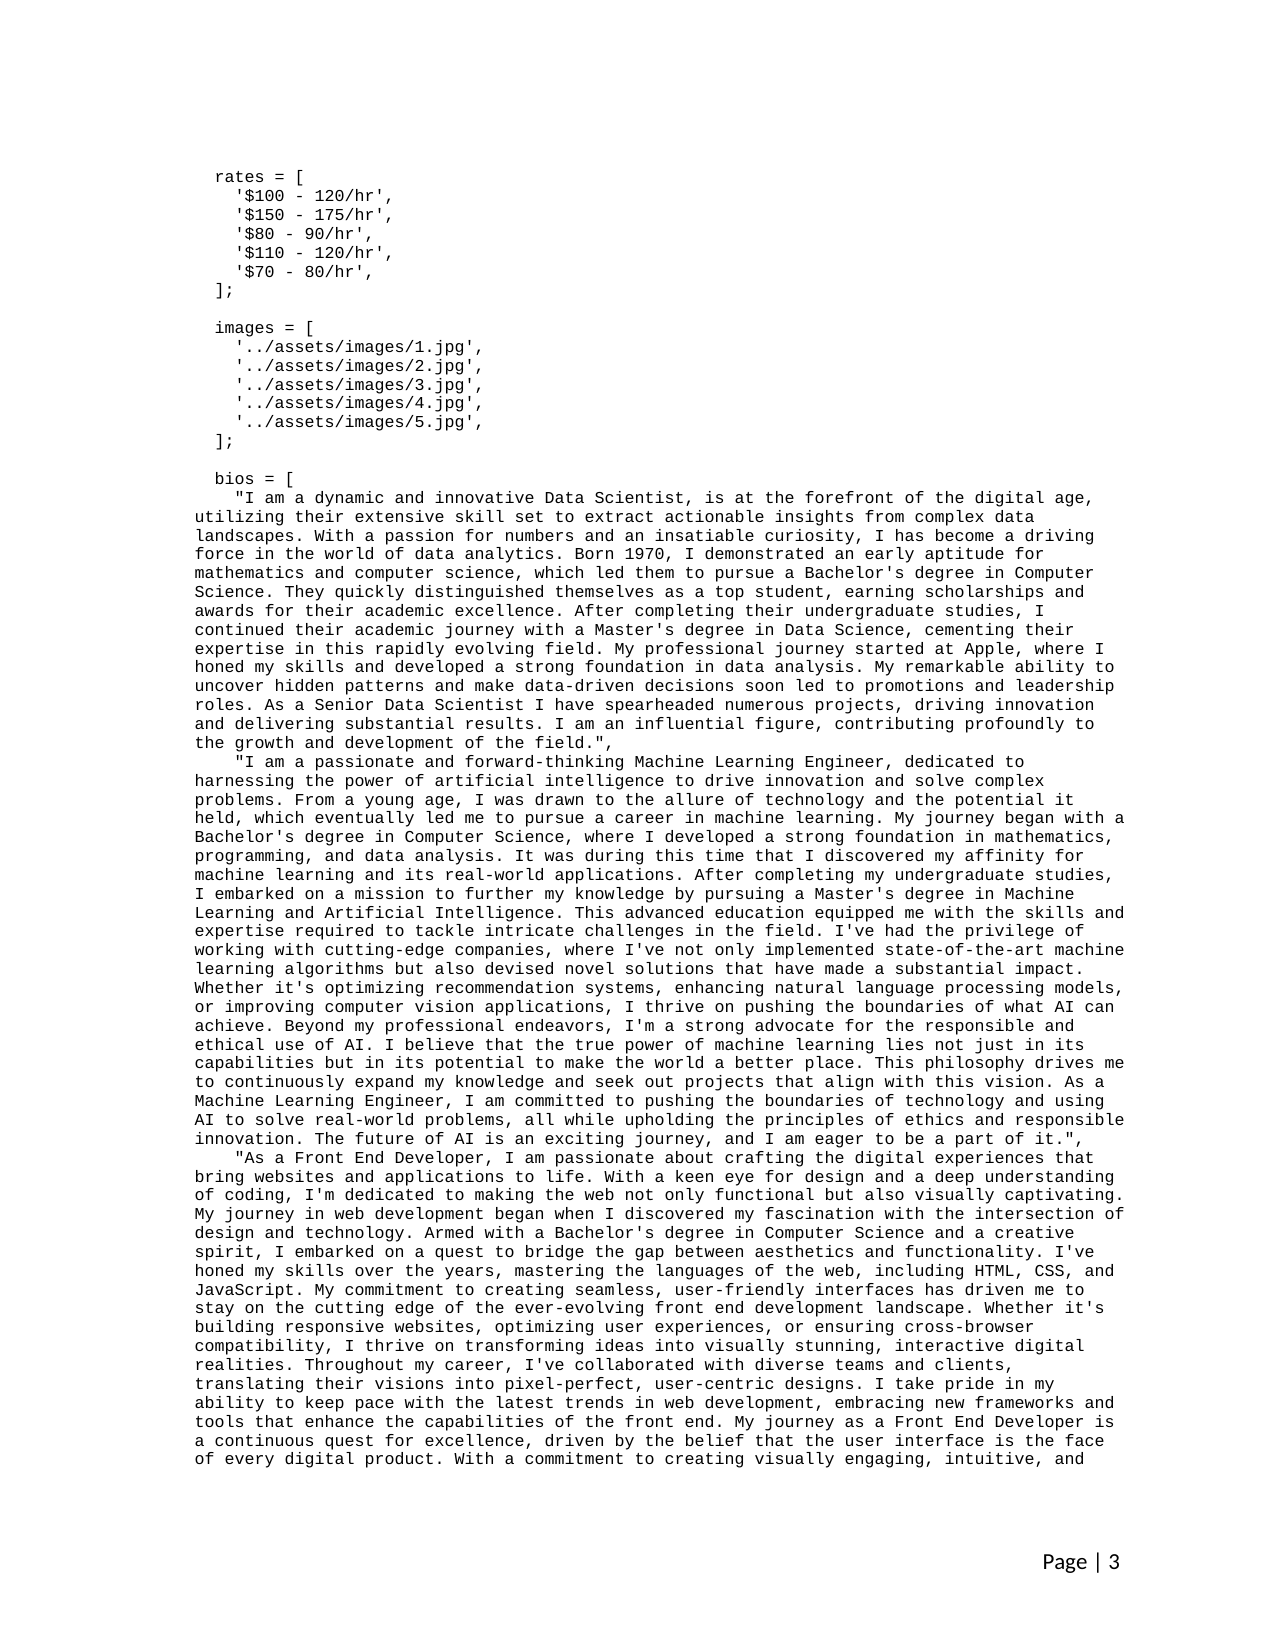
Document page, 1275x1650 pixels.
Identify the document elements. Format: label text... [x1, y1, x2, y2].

text ]; [194, 282, 1125, 301]
text '../assets/images/3.jpg', [194, 376, 1125, 395]
text rates = [ [194, 169, 1125, 188]
text '$80 - 90/hr', [194, 225, 1125, 244]
text '../assets/images/1.jpg', [194, 338, 1125, 357]
text '$100 - 120/hr', [194, 188, 1125, 207]
text '$110 - 120/hr', [194, 244, 1125, 263]
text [194, 1149, 1125, 1470]
text "I am a dynamic and innovative Data Scientist, is at the forefront of the digital age, utilizing their extensive skill set to extract actionable insights from complex data landscapes. With a passion for numbers and an insatiable curiosity, I has become a driving force in the world of data analytics. Born 1970, I demonstrated an early aptitude for mathematics and computer science, which led them to pursue a Bachelor's degree in Computer Science. They quickly distinguished themselves as a top student, earning scholarships and awards for their academic excellence. After completing their undergraduate studies, I continued their academic journey with a Master's degree in Data Science, cementing their expertise in this rapidly evolving field. My professional journey started at Apple, where I honed my skills and developed a strong foundation in data analysis. My remarkable ability to uncover hidden patterns and make data-driven decisions soon led to promotions and leadership roles. As a Senior Data Scientist I have spearheaded numerous projects, driving innovation and delivering substantial results. I am an influential figure, contributing profoundly to the growth and development of the field.", [194, 489, 1125, 753]
text '../assets/images/2.jpg', [194, 357, 1125, 376]
text '../assets/images/5.jpg', [194, 414, 1125, 433]
text '../assets/images/4.jpg', [194, 395, 1125, 414]
text images = [ [194, 320, 1125, 338]
text ]; [194, 433, 1125, 452]
text bios = [ [194, 471, 1125, 489]
text "I am a passionate and forward-thinking Machine Learning Engineer, dedicated to harnessing the power of artificial intelligence to drive innovation and solve complex problems. From a young age, I was drawn to the allure of technology and the potential it held, which eventually led me to pursue a career in machine learning. My journey began with a Bachelor's degree in Computer Science, where I developed a strong foundation in mathematics, programming, and data analysis. It was during this time that I discovered my affinity for machine learning and its real-world applications. After completing my undergraduate studies, I embarked on a mission to further my knowledge by pursuing a Master's degree in Machine Learning and Artificial Intelligence. This advanced education equipped me with the skills and expertise required to tackle intricate challenges in the field. I've had the privilege of working with cutting-edge companies, where I've not only implemented state-of-the-art machine learning algorithms but also devised novel solutions that have made a substantial impact. Whether it's optimizing recommendation systems, enhancing natural language processing models, or improving computer vision applications, I thrive on pushing the boundaries of what AI can achieve. Beyond my professional endeavors, I'm a strong advocate for the responsible and ethical use of AI. I believe that the true power of machine learning lies not just in its capabilities but in its potential to make the world a better place. This philosophy drives me to continuously expand my knowledge and seek out projects that align with this vision. As a Machine Learning Engineer, I am committed to pushing the boundaries of technology and using AI to solve real-world problems, all while upholding the principles of ethics and responsible innovation. The future of AI is an exciting journey, and I am eager to be a part of it.", [194, 753, 1125, 1149]
text '$150 - 175/hr', [194, 207, 1125, 225]
text '$70 - 80/hr', [194, 263, 1125, 282]
